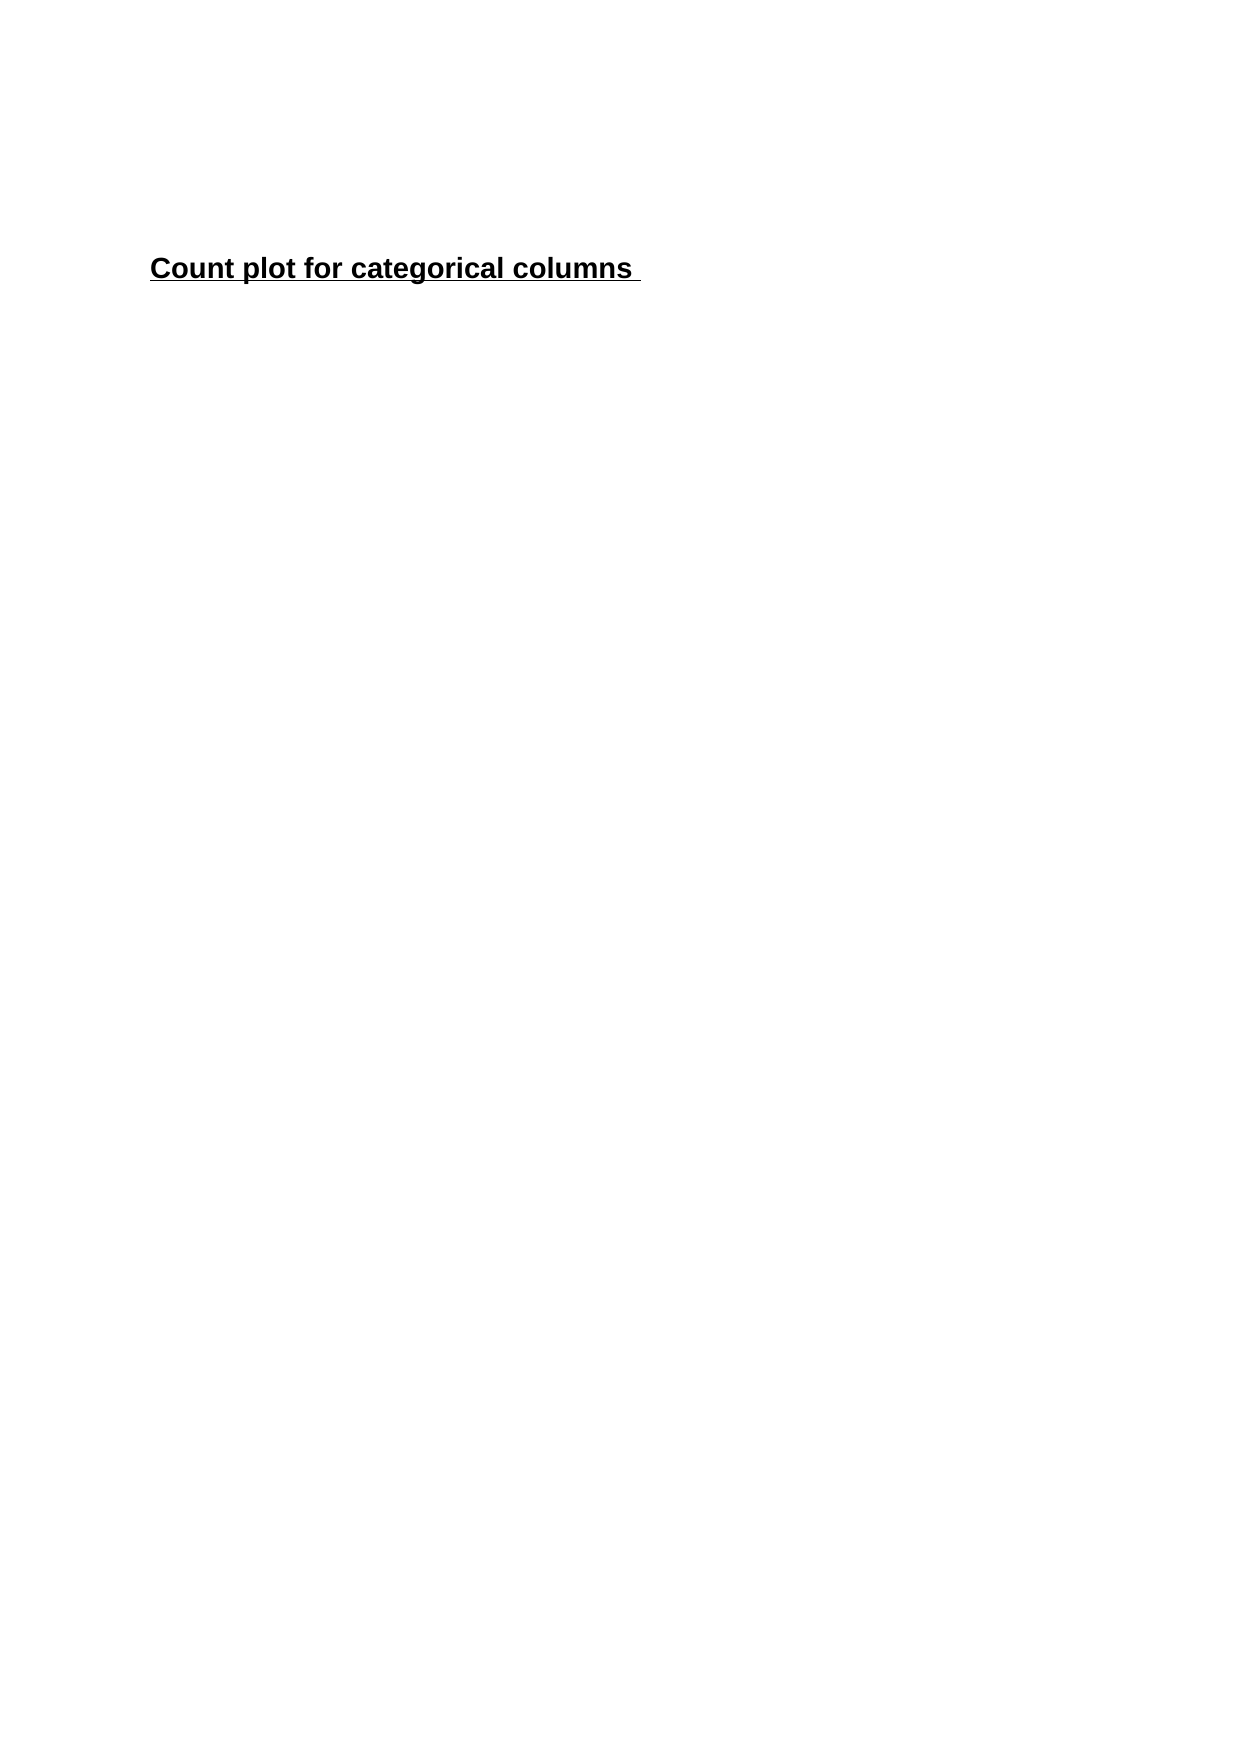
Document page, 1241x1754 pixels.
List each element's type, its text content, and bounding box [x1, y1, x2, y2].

text Count plot for categorical columns [150, 251, 1090, 284]
